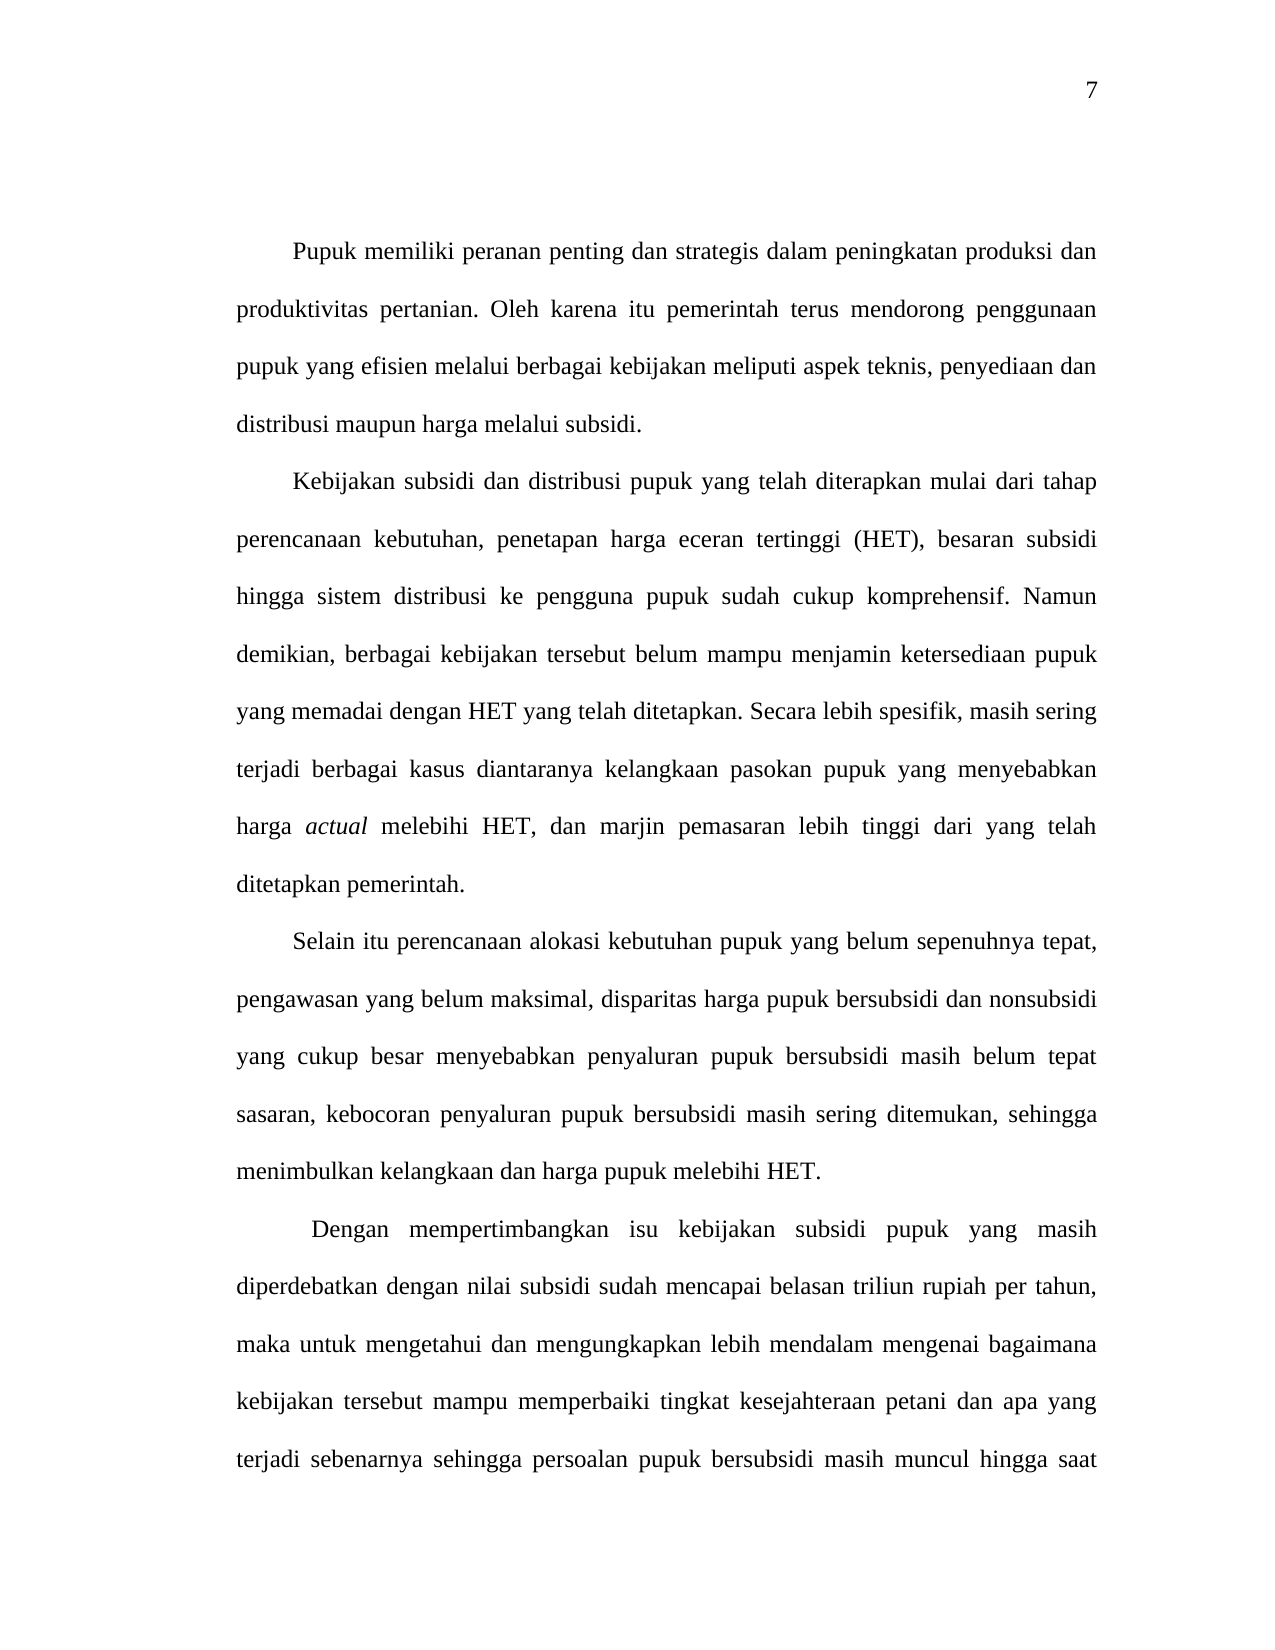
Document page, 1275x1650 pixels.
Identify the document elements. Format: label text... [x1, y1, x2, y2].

text Selain itu perencanaan alokasi kebutuhan pupuk yang belum sepenuhnya tepat, pengawasan yang belum maksimal, disparitas harga pupuk bersubsidi dan nonsubsidi yang cukup besar menyebabkan penyaluran pupuk bersubsidi masih belum tepat sasaran, kebocoran penyaluran pupuk bersubsidi masih sering ditemukan, sehingga menimbulkan kelangkaan dan harga pupuk melebihi HET. [236, 926, 1098, 1185]
text Pupuk memiliki peranan penting dan strategis dalam peningkatan produksi dan produktivitas pertanian. Oleh karena itu pemerintah terus mendorong penggunaan pupuk yang efisien melalui berbagai kebijakan meliputi aspek teknis, penyediaan dan distribusi maupun harga melalui subsidi. [236, 236, 1098, 437]
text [236, 1214, 1098, 1472]
text Kebijakan subsidi dan distribusi pupuk yang telah diterapkan mulai dari tahap perencanaan kebutuhan, penetapan harga eceran tertinggi (HET), besaran subsidi hingga sistem distribusi ke pengguna pupuk sudah cukup komprehensif. Namun demikian, berbagai kebijakan tersebut belum mampu menjamin ketersediaan pupuk yang memadai dengan HET yang telah ditetapkan. Secara lebih spesifik, masih sering terjadi berbagai kasus diantaranya kelangkaan pasokan pupuk yang menyebabkan harga actual melebihi HET, dan marjin pemasaran lebih tinggi dari yang telah ditetapkan pemerintah. [236, 466, 1098, 897]
